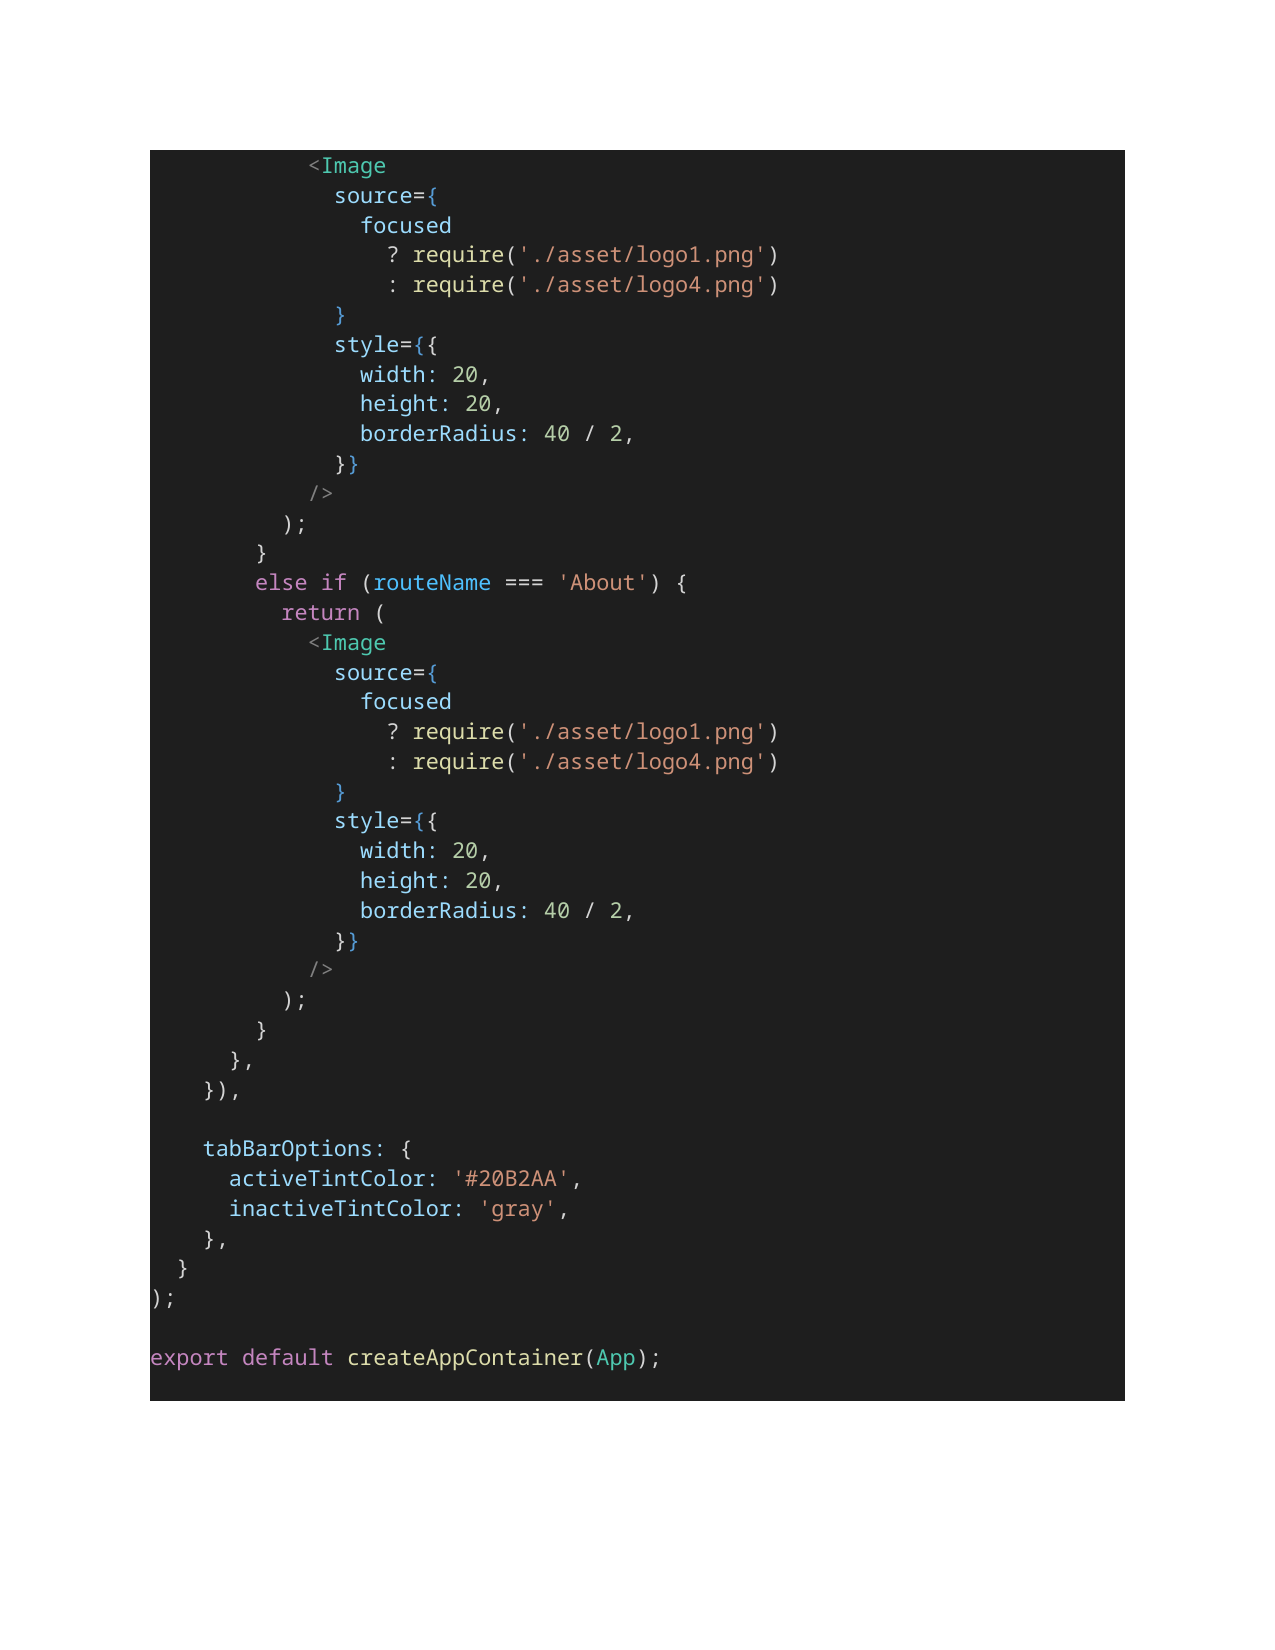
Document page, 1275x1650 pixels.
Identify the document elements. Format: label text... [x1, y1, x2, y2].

text source={ [150, 656, 1125, 686]
text activeTintColor: '#20B2AA', [150, 1163, 1125, 1193]
text } [150, 1014, 1125, 1044]
text } [150, 537, 1125, 567]
text else if (routeName === 'About') { [150, 567, 1125, 597]
text : require('./asset/logo4.png') [150, 746, 1125, 776]
text } [150, 776, 1125, 805]
text }} [150, 924, 1125, 954]
text <Image [150, 150, 1125, 180]
text ? require('./asset/logo1.png') [150, 239, 1125, 269]
text focused [150, 209, 1125, 239]
text tabBarOptions: { [150, 1133, 1125, 1163]
text } [150, 299, 1125, 329]
text height: 20, [150, 388, 1125, 418]
text borderRadius: 40 / 2, [150, 418, 1125, 448]
text source={ [150, 180, 1125, 209]
text <Image [150, 627, 1125, 656]
text export default createAppContainer(App); [150, 1342, 1125, 1371]
text /> [150, 954, 1125, 984]
text focused [150, 686, 1125, 716]
text ); [150, 1282, 1125, 1312]
text }), [150, 1073, 1125, 1103]
text } [150, 1252, 1125, 1282]
text width: 20, [150, 835, 1125, 865]
text height: 20, [150, 865, 1125, 895]
text style={{ [150, 329, 1125, 358]
text ); [150, 984, 1125, 1014]
text ? require('./asset/logo1.png') [150, 716, 1125, 746]
text borderRadius: 40 / 2, [150, 895, 1125, 924]
text }, [150, 1044, 1125, 1073]
text inactiveTintColor: 'gray', [150, 1193, 1125, 1222]
text }} [150, 448, 1125, 478]
text width: 20, [150, 358, 1125, 388]
text return ( [150, 597, 1125, 627]
text style={{ [150, 805, 1125, 835]
text /> [150, 478, 1125, 507]
text }, [150, 1222, 1125, 1252]
text : require('./asset/logo4.png') [150, 269, 1125, 299]
text ); [150, 507, 1125, 537]
